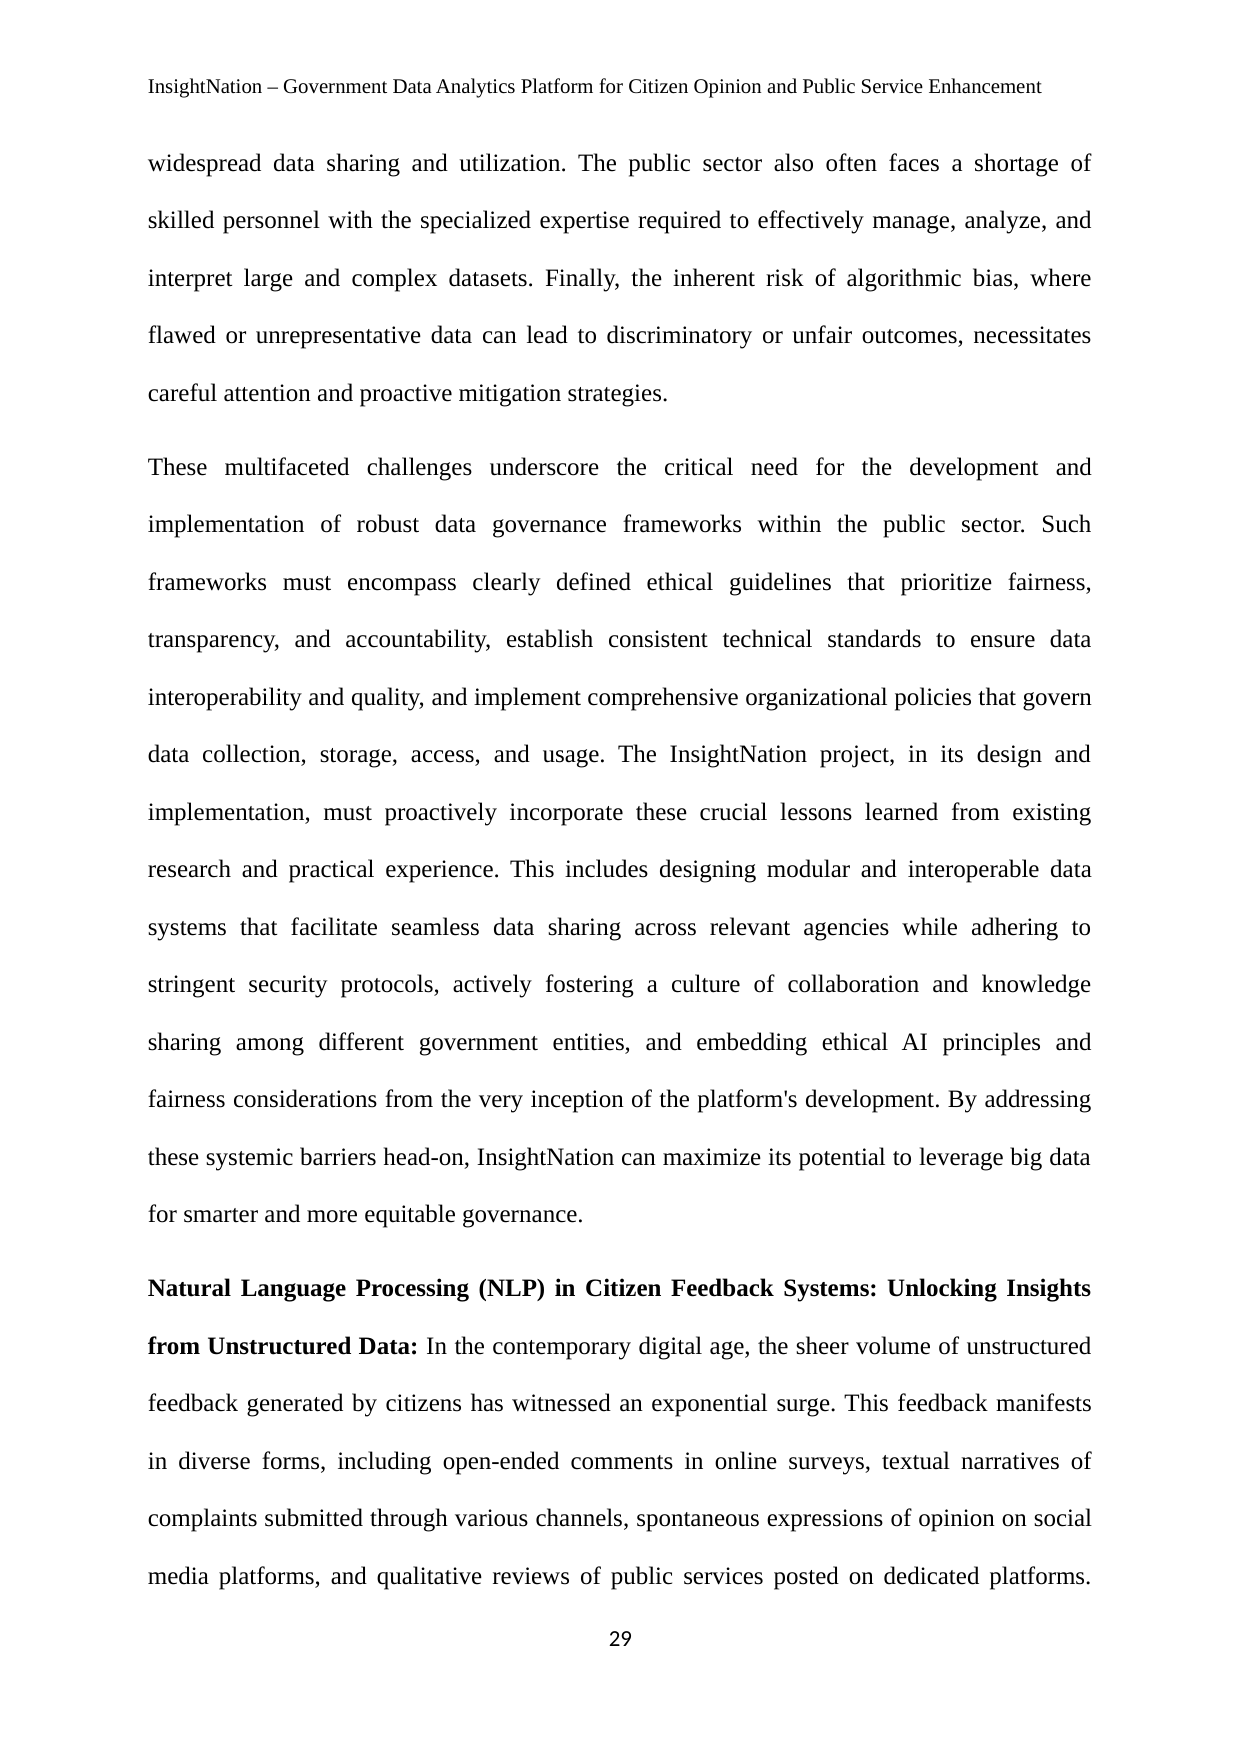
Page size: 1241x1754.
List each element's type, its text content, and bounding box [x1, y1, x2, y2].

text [148, 148, 1092, 406]
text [148, 1273, 1092, 1590]
text These multifaceted challenges underscore the critical need for the development and implementation of robust data governance frameworks within the public sector. Such frameworks must encompass clearly defined ethical guidelines that prioritize fairness, transparency, and accountability, establish consistent technical standards to ensure data interoperability and quality, and implement comprehensive organizational policies that govern data collection, storage, access, and usage. The InsightNation project, in its design and implementation, must proactively incorporate these crucial lessons learned from existing research and practical experience. This includes designing modular and interoperable data systems that facilitate seamless data sharing across relevant agencies while adhering to stringent security protocols, actively fostering a culture of collaboration and knowledge sharing among different government entities, and embedding ethical AI principles and fairness considerations from the very inception of the platform's development. By addressing these systemic barriers head-on, InsightNation can maximize its potential to leverage big data for smarter and more equitable governance. [148, 452, 1092, 1228]
